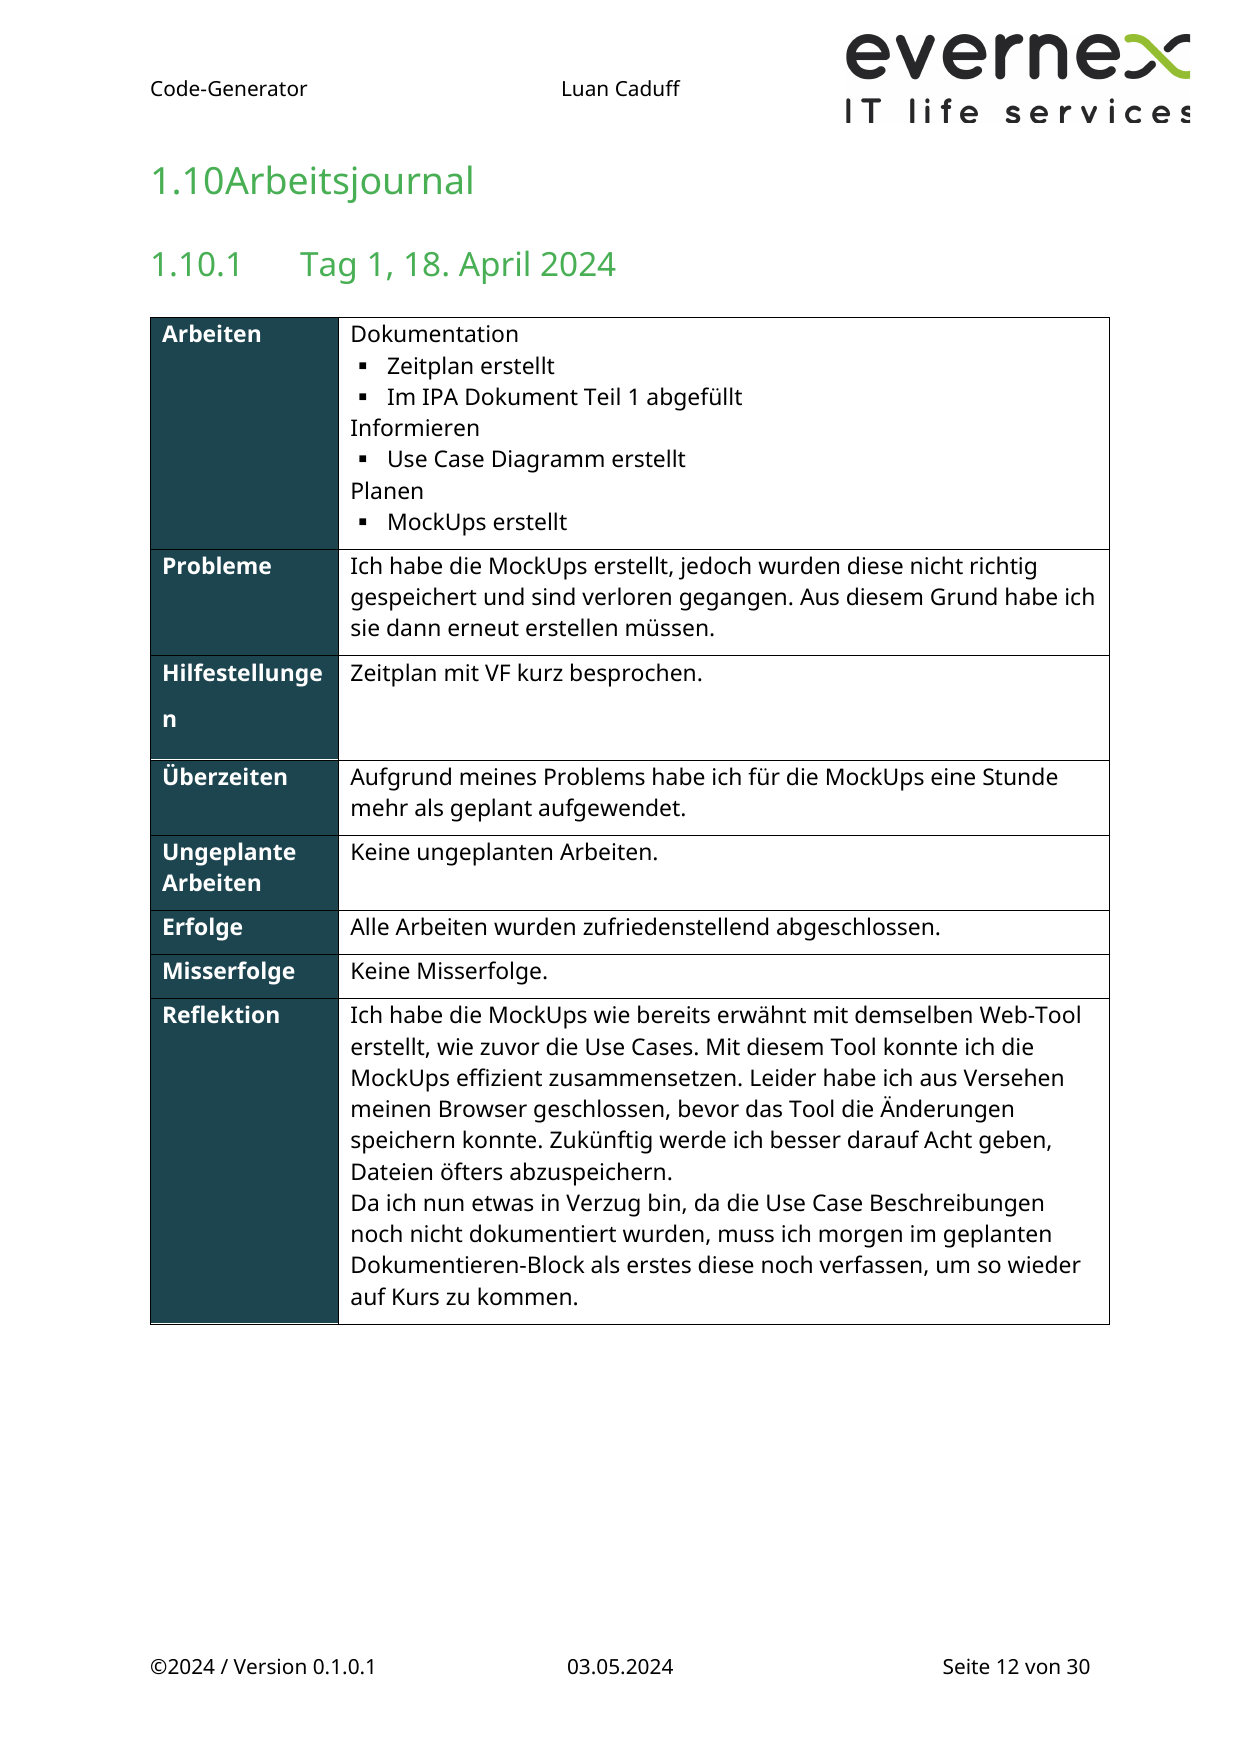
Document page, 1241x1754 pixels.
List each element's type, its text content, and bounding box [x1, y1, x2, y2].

subtitle Tag 1, 18. April 2024 [150, 241, 1090, 286]
subtitle Arbeitsjournal [150, 154, 1090, 205]
table_cell Erfolge [151, 911, 338, 954]
table_cell Probleme [151, 550, 338, 655]
table_cell Reflektion [151, 999, 338, 1323]
table_cell Zeitplan mit VF kurz besprochen. [339, 656, 1109, 759]
table_cell Misserfolge [151, 955, 338, 998]
picture [846, 34, 1191, 123]
table_cell Überzeiten [151, 761, 338, 835]
table_cell Alle Arbeiten wurden zufriedenstellend abgeschlossen. [339, 911, 1109, 954]
table_cell Ich habe die MockUps erstellt, jedoch wurden diese nicht richtig gespeichert und sind verloren gegangen. Aus diesem Grund habe ich sie dann erneut erstellen müssen. [339, 550, 1109, 655]
table_cell Keine ungeplanten Arbeiten. [339, 836, 1109, 910]
table_cell Ich habe die MockUps wie bereits erwähnt mit demselben Web-Tool erstellt, wie zuvor die Use Cases. Mit diesem Tool konnte ich die MockUps effizient zusammensetzen. Leider habe ich aus Versehen meinen Browser geschlossen, bevor das Tool die Änderungen speichern konnte. Zukünftig werde ich besser darauf Acht geben, Dateien öfters abzuspeichern. Da ich nun etwas in Verzug bin, da die Use Case Beschreibungen noch nicht dokumentiert wurden, muss ich morgen im geplanten Dokumentieren-Block als erstes diese noch verfassen, um so wieder auf Kurs zu kommen. [339, 999, 1109, 1323]
table_cell Keine Misserfolge. [339, 955, 1109, 998]
table_cell Ungeplante Arbeiten [151, 836, 338, 910]
table_header Dokumentation Zeitplan erstellt Im IPA Dokument Teil 1 abgefüllt Informieren Use Case Diagramm erstellt Planen MockUps erstellt [339, 318, 1109, 549]
table_header Arbeiten [151, 318, 338, 549]
table_cell Aufgrund meines Problems habe ich für die MockUps eine Stunde mehr als geplant aufgewendet. [339, 761, 1109, 835]
table_cell Hilfestellungen [151, 656, 338, 759]
